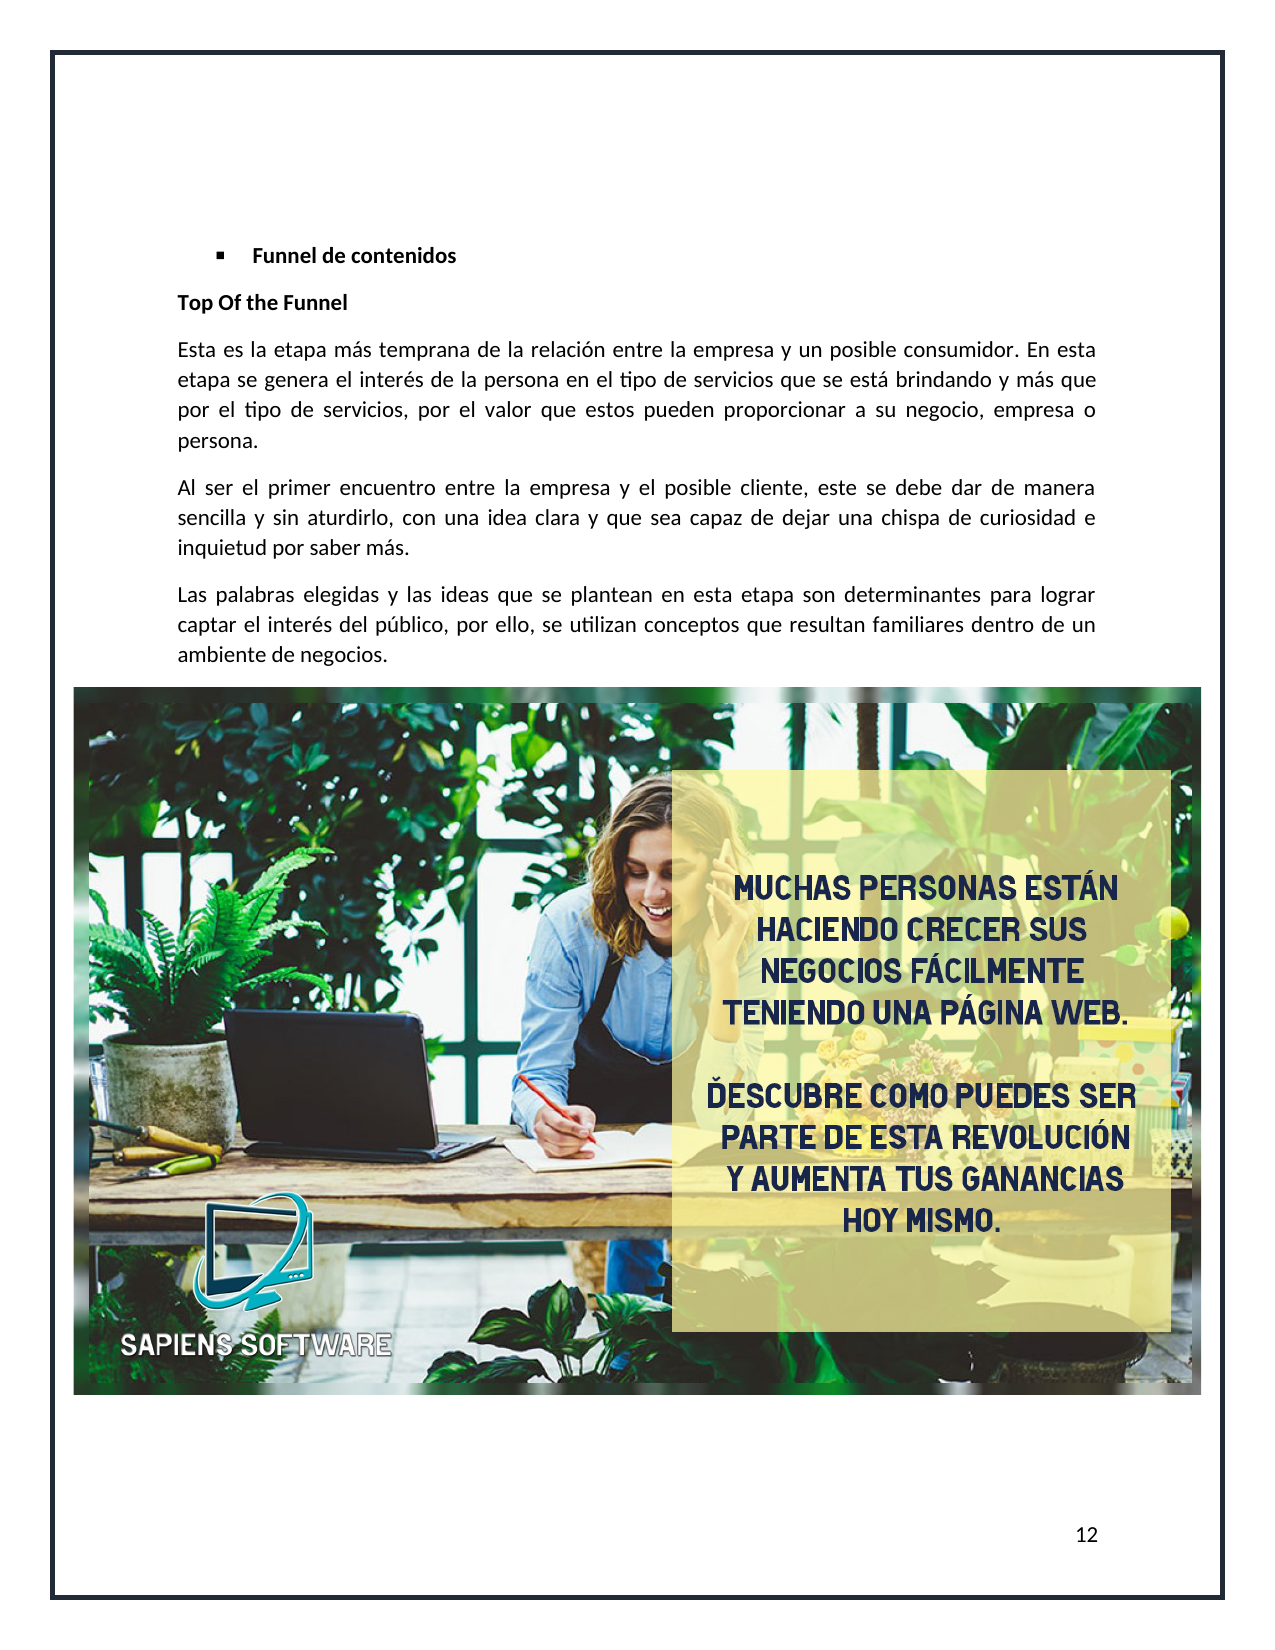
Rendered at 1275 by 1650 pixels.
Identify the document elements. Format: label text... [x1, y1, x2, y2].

text Top Of the Funnel [177, 288, 1098, 316]
picture [73, 687, 1202, 1395]
text Esta es la etapa más temprana de la relación entre la empresa y un posible consumidor. En esta etapa se genera el interés de la persona en el tipo de servicios que se está brindando y más que por el tipo de servicios, por el valor que estos pueden proporcionar a su negocio, empresa o persona. [177, 335, 1098, 454]
text Las palabras elegidas y las ideas que se plantean en esta etapa son determinantes para lograr captar el interés del público, por ello, se utilizan conceptos que resultan familiares dentro de un ambiente de negocios. [177, 580, 1098, 668]
list Funnel de contenidos [215, 241, 1098, 269]
text Al ser el primer encuentro entre la empresa y el posible cliente, este se debe dar de manera sencilla y sin aturdirlo, con una idea clara y que sea capaz de dejar una chispa de curiosidad e inquietud por saber más. [177, 473, 1098, 561]
